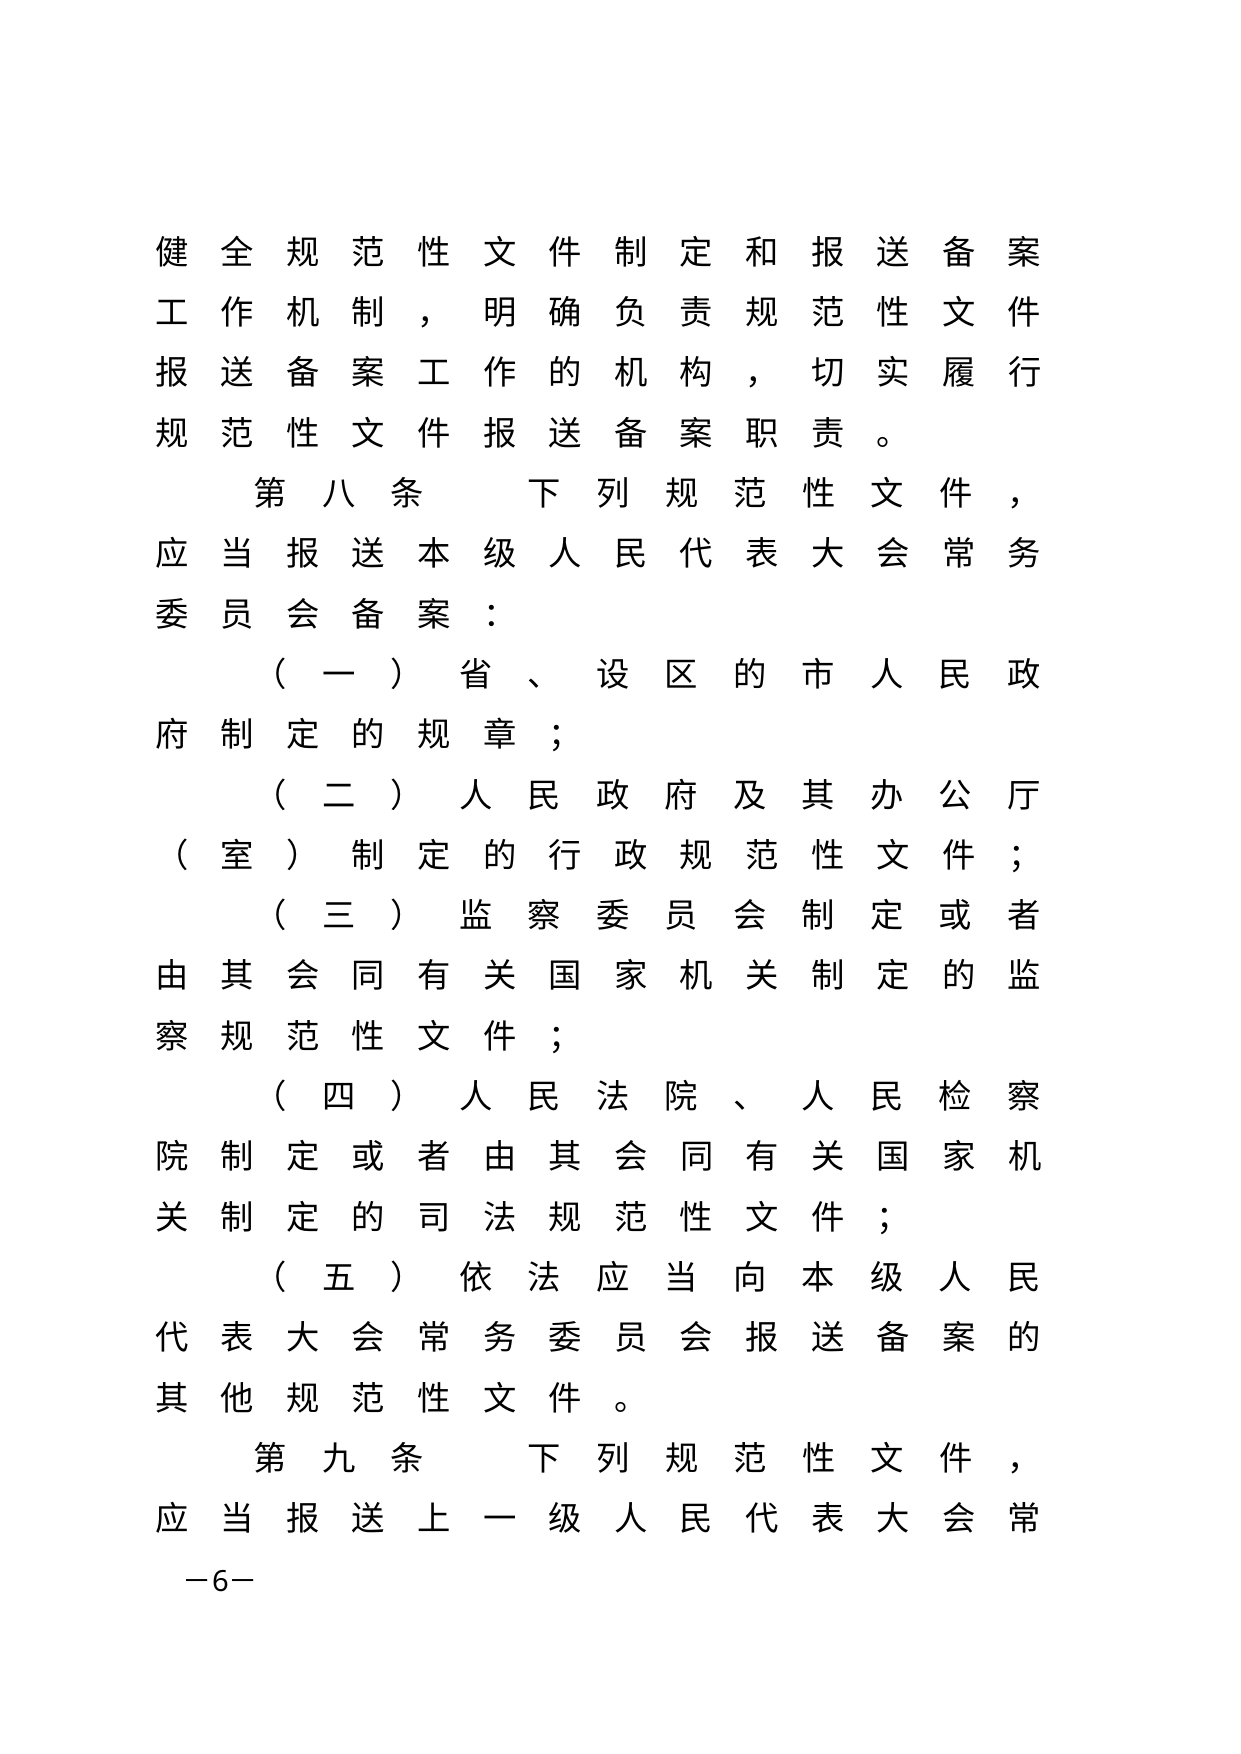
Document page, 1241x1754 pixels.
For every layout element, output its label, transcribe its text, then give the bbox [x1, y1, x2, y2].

text （二）人民政府及其办公厅（室）制定的行政规范性文件； [155, 762, 1073, 883]
text （四）人民法院、人民检察院制定或者由其会同有关国家机关制定的司法规范性文件； [155, 1064, 1073, 1245]
text （三）监察委员会制定或者由其会同有关国家机关制定的监察规范性文件； [155, 883, 1073, 1064]
text （一）省、设区的市人民政府制定的规章； [155, 642, 1073, 762]
text （五）依法应当向本级人民代表大会常务委员会报送备案的其他规范性文件。 [155, 1245, 1073, 1426]
text 第七条 制定机关应当建立健全规范性文件制定和报送备案工作机制，明确负责规范性文件报送备案工作的机构，切实履行规范性文件报送备案职责。 [155, 219, 1073, 461]
text 第九条 下列规范性文件，应当报送上一级人民代表大会常务委员会备案： [155, 1426, 1073, 1546]
text 第八条 下列规范性文件，应当报送本级人民代表大会常务委员会备案： [155, 461, 1073, 642]
